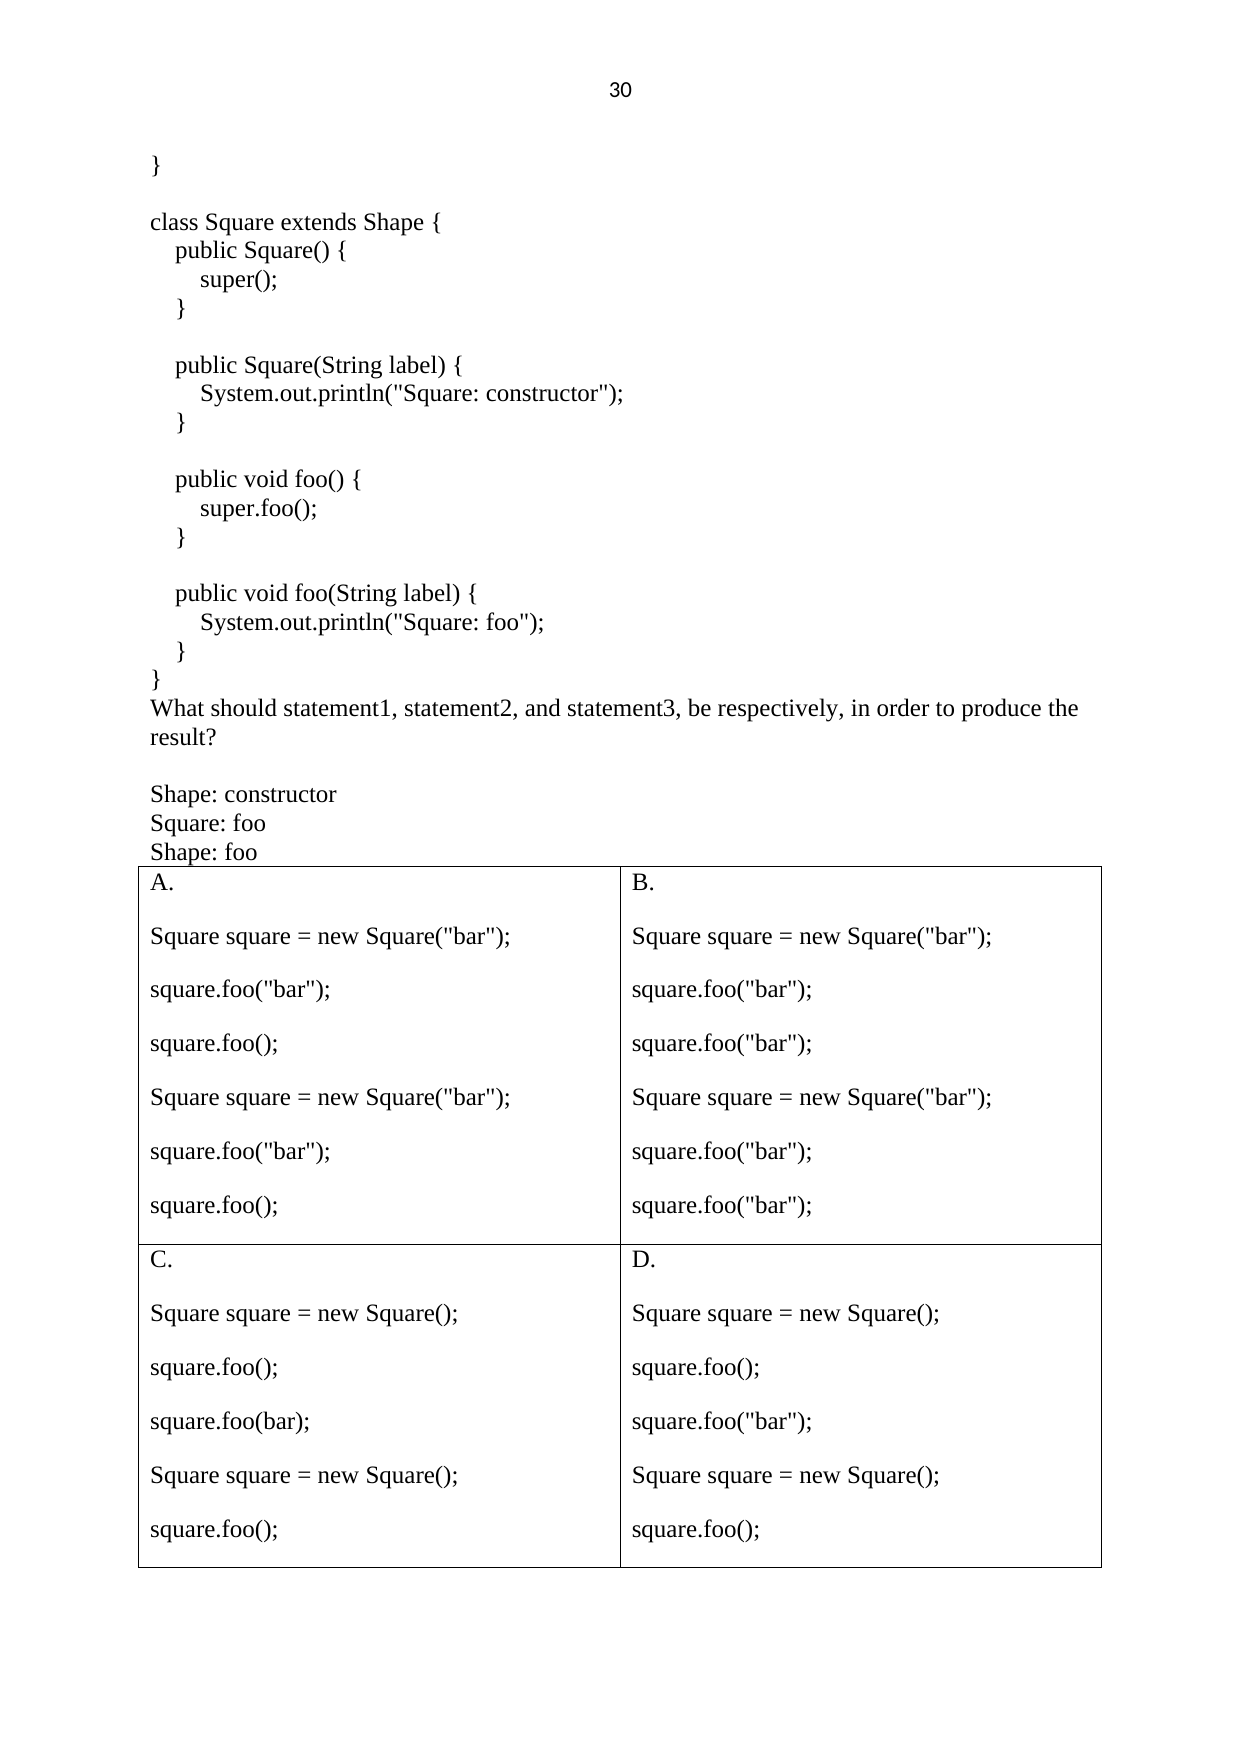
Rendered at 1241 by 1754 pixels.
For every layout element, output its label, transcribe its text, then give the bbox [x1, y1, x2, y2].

text public void foo(String label) { [150, 578, 1090, 607]
table_header A. Square square = new Square("bar"); square.foo("bar"); square.foo(); Square square = new Square("bar"); square.foo("bar"); square.foo(); [139, 867, 620, 1243]
text } [150, 407, 1090, 436]
text public Square() { [150, 236, 1090, 264]
text Square: foo [150, 808, 1090, 837]
text } [150, 636, 1090, 664]
text Shape: foo [150, 837, 1090, 866]
text public Square(String label) { [150, 350, 1090, 378]
table_header B. Square square = new Square("bar"); square.foo("bar"); square.foo("bar"); Square square = new Square("bar"); square.foo("bar"); square.foo("bar"); [621, 867, 1101, 1243]
text super(); [150, 264, 1090, 293]
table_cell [621, 1245, 1101, 1567]
text } [150, 293, 1090, 322]
text System.out.println("Square: foo"); [150, 607, 1090, 636]
text } [150, 664, 1090, 693]
text What should statement1, statement2, and statement3, be respectively, in order to produce the result? [150, 693, 1090, 751]
text public void foo() { [150, 464, 1090, 493]
text super.foo(); [150, 493, 1090, 522]
text } [150, 150, 1090, 179]
text } [150, 522, 1090, 550]
text class Square extends Shape { [150, 207, 1090, 236]
text System.out.println("Square: constructor"); [150, 378, 1090, 407]
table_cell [139, 1245, 620, 1567]
text Shape: constructor [150, 779, 1090, 808]
